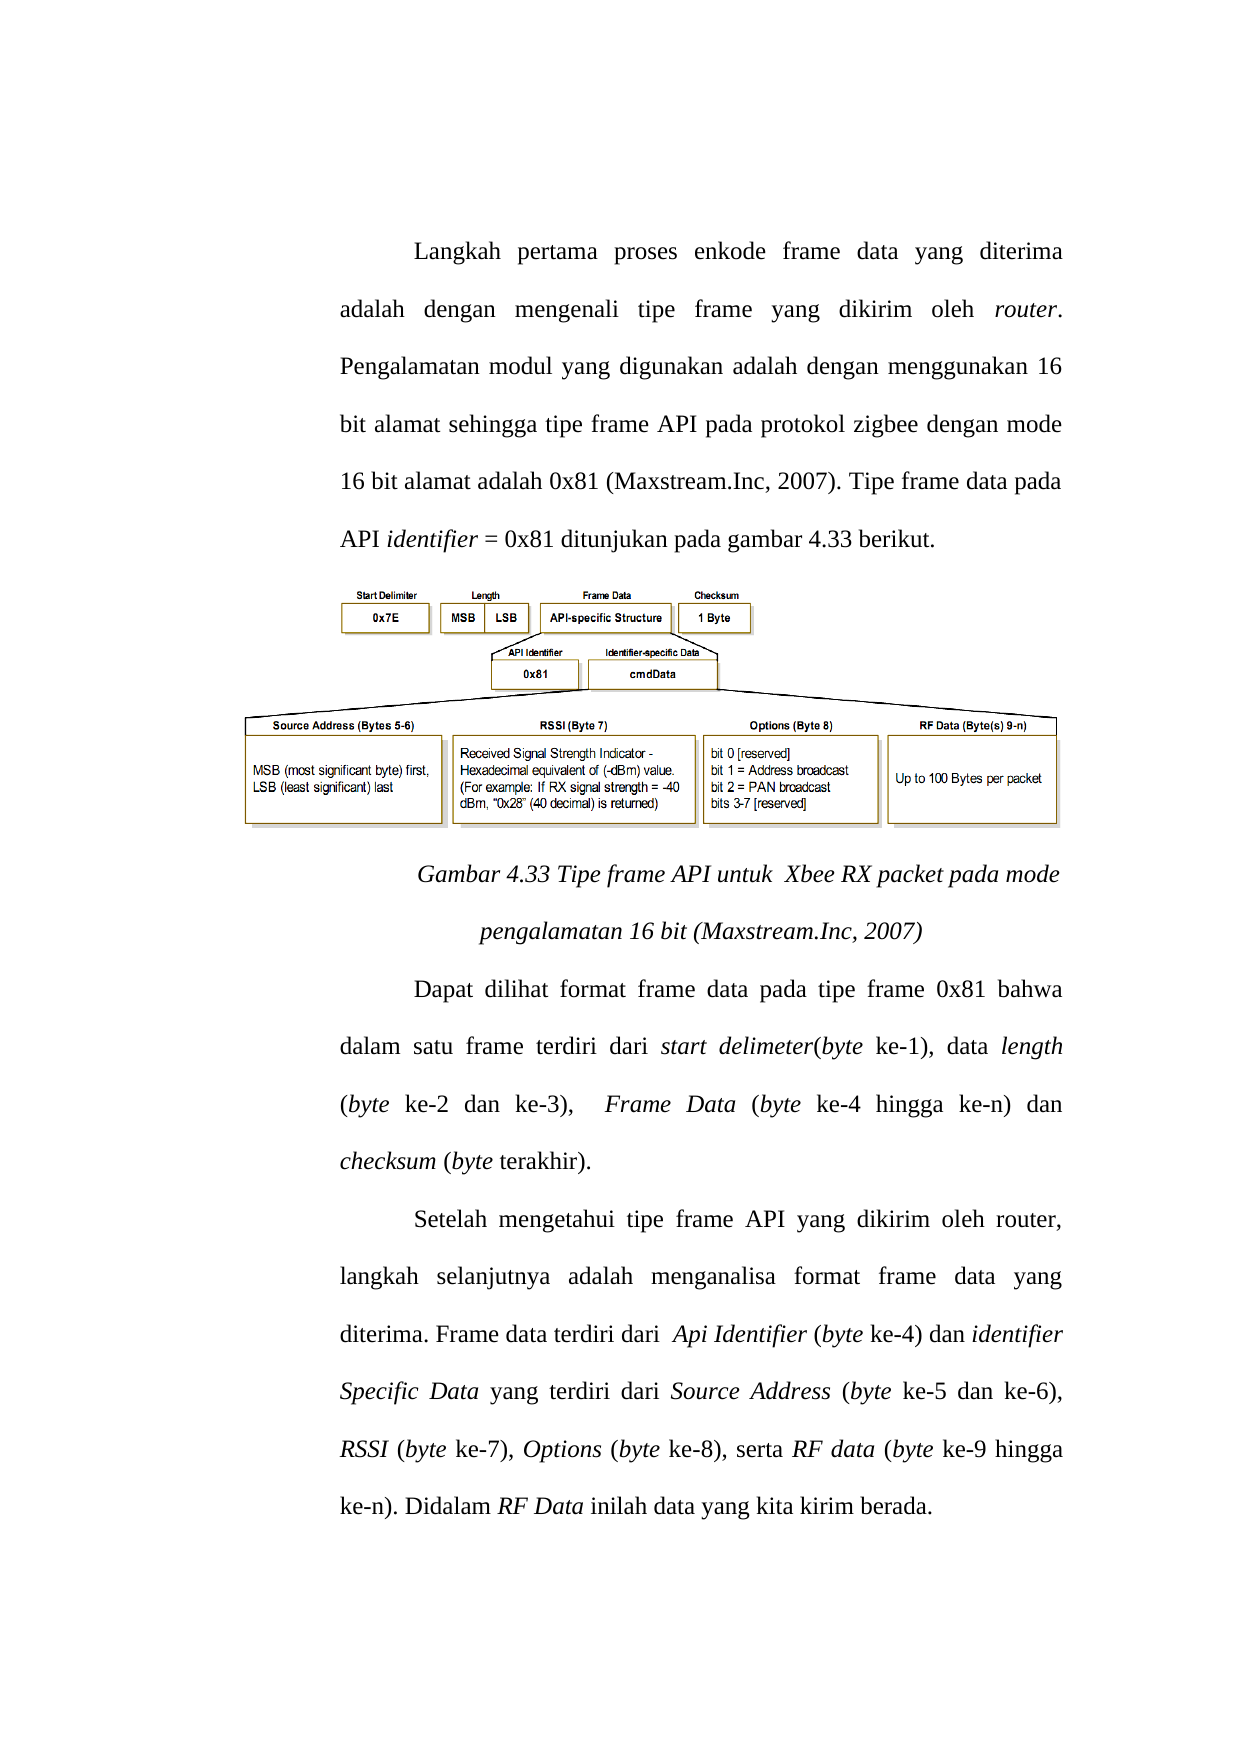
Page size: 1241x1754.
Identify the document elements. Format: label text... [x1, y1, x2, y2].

text Gambar 4.33 Tipe frame API untuk Xbee RX packet pada mode pengalamatan 16 bit (Maxstream.Inc, 2007) [339, 859, 1063, 945]
text Setelah mengetahui tipe frame API yang dikirim oleh router, langkah selanjutnya adalah menganalisa format frame data yang diterima. Frame data terdiri dari Api Identifier (byte ke-4) dan identifier Specific Data yang terdiri dari Source Address (byte ke-5 dan ke-6), RSSI (byte ke-7), Options (byte ke-8), serta RF data (byte ke-9 hingga ke-n). Didalam RF Data inilah data yang kita kirim berada. [339, 1204, 1063, 1520]
text Langkah pertama proses enkode frame data yang diterima adalah dengan mengenali tipe frame yang dikirim oleh router. Pengalamatan modul yang digunakan adalah dengan menggunakan 16 bit alamat sehingga tipe frame API pada protokol zigbee dengan mode 16 bit alamat adalah 0x81 (Maxstream.Inc, 2007). Tipe frame data pada API identifier = 0x81 ditunjukan pada gambar 4.33 berikut. [339, 236, 1063, 552]
text Dapat dilihat format frame data pada tipe frame 0x81 bahwa dalam satu frame terdiri dari start delimeter(byte ke-1), data length (byte ke-2 dan ke-3), Frame Data (byte ke-4 hingga ke-n) dan checksum (byte terakhir). [339, 974, 1063, 1175]
